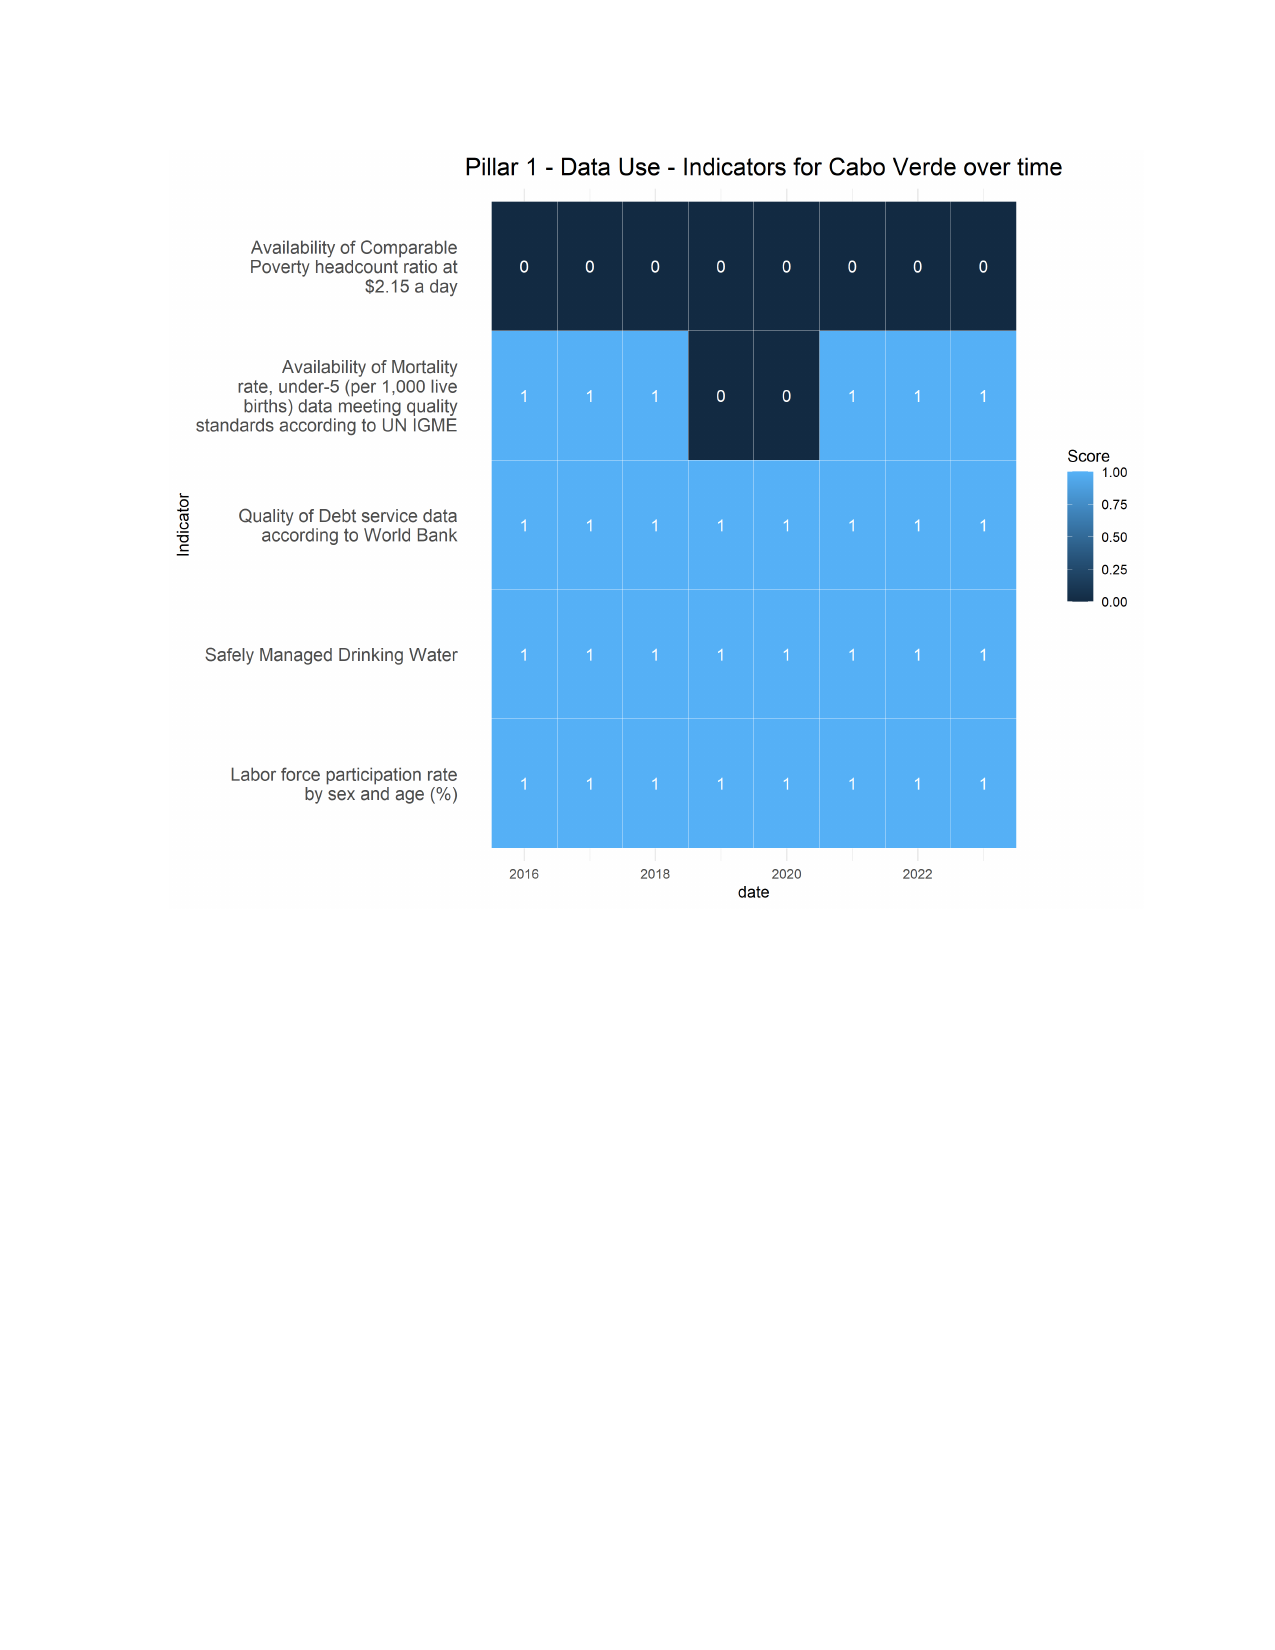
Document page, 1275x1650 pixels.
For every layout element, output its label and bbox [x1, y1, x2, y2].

picture [168, 150, 1144, 909]
